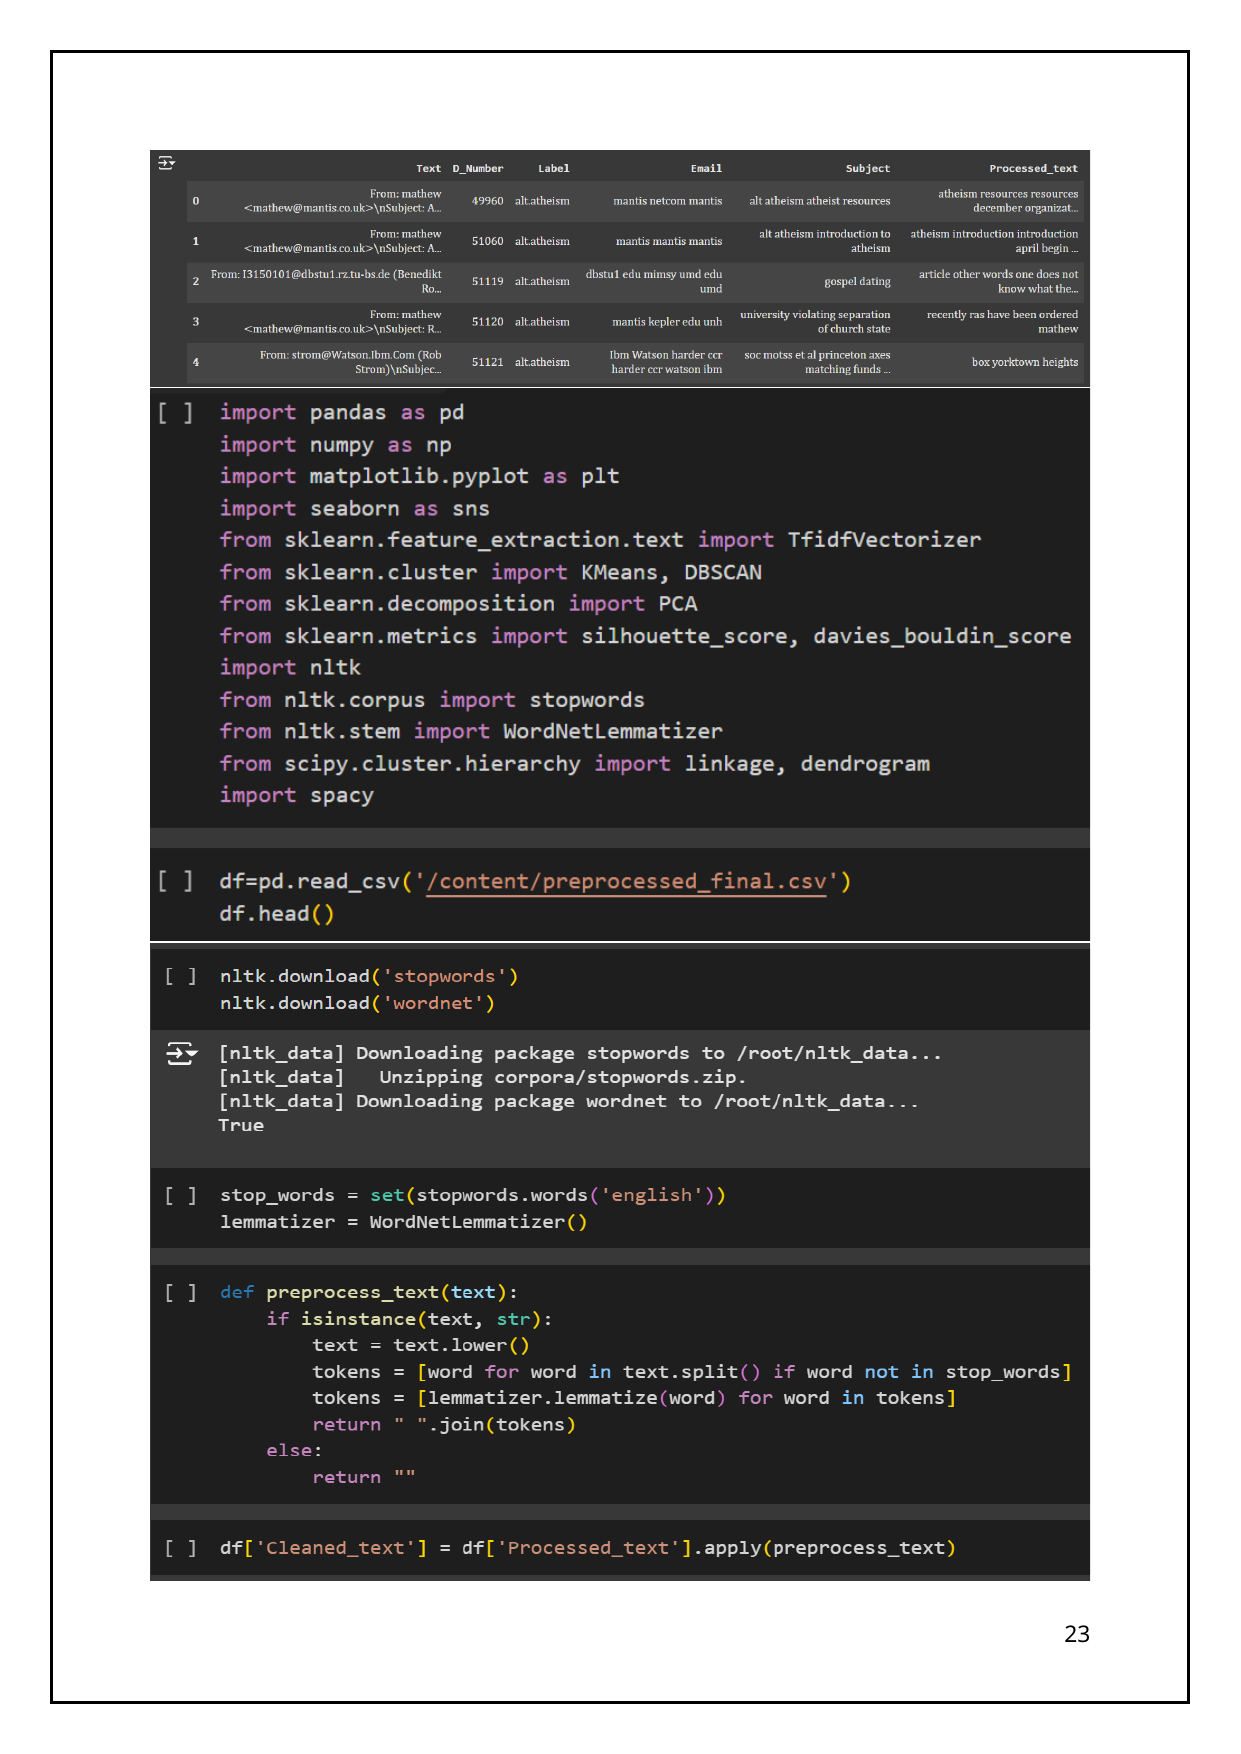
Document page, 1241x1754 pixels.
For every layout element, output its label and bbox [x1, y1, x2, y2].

picture [150, 388, 1091, 941]
picture [150, 150, 1091, 387]
picture [150, 943, 1091, 1581]
